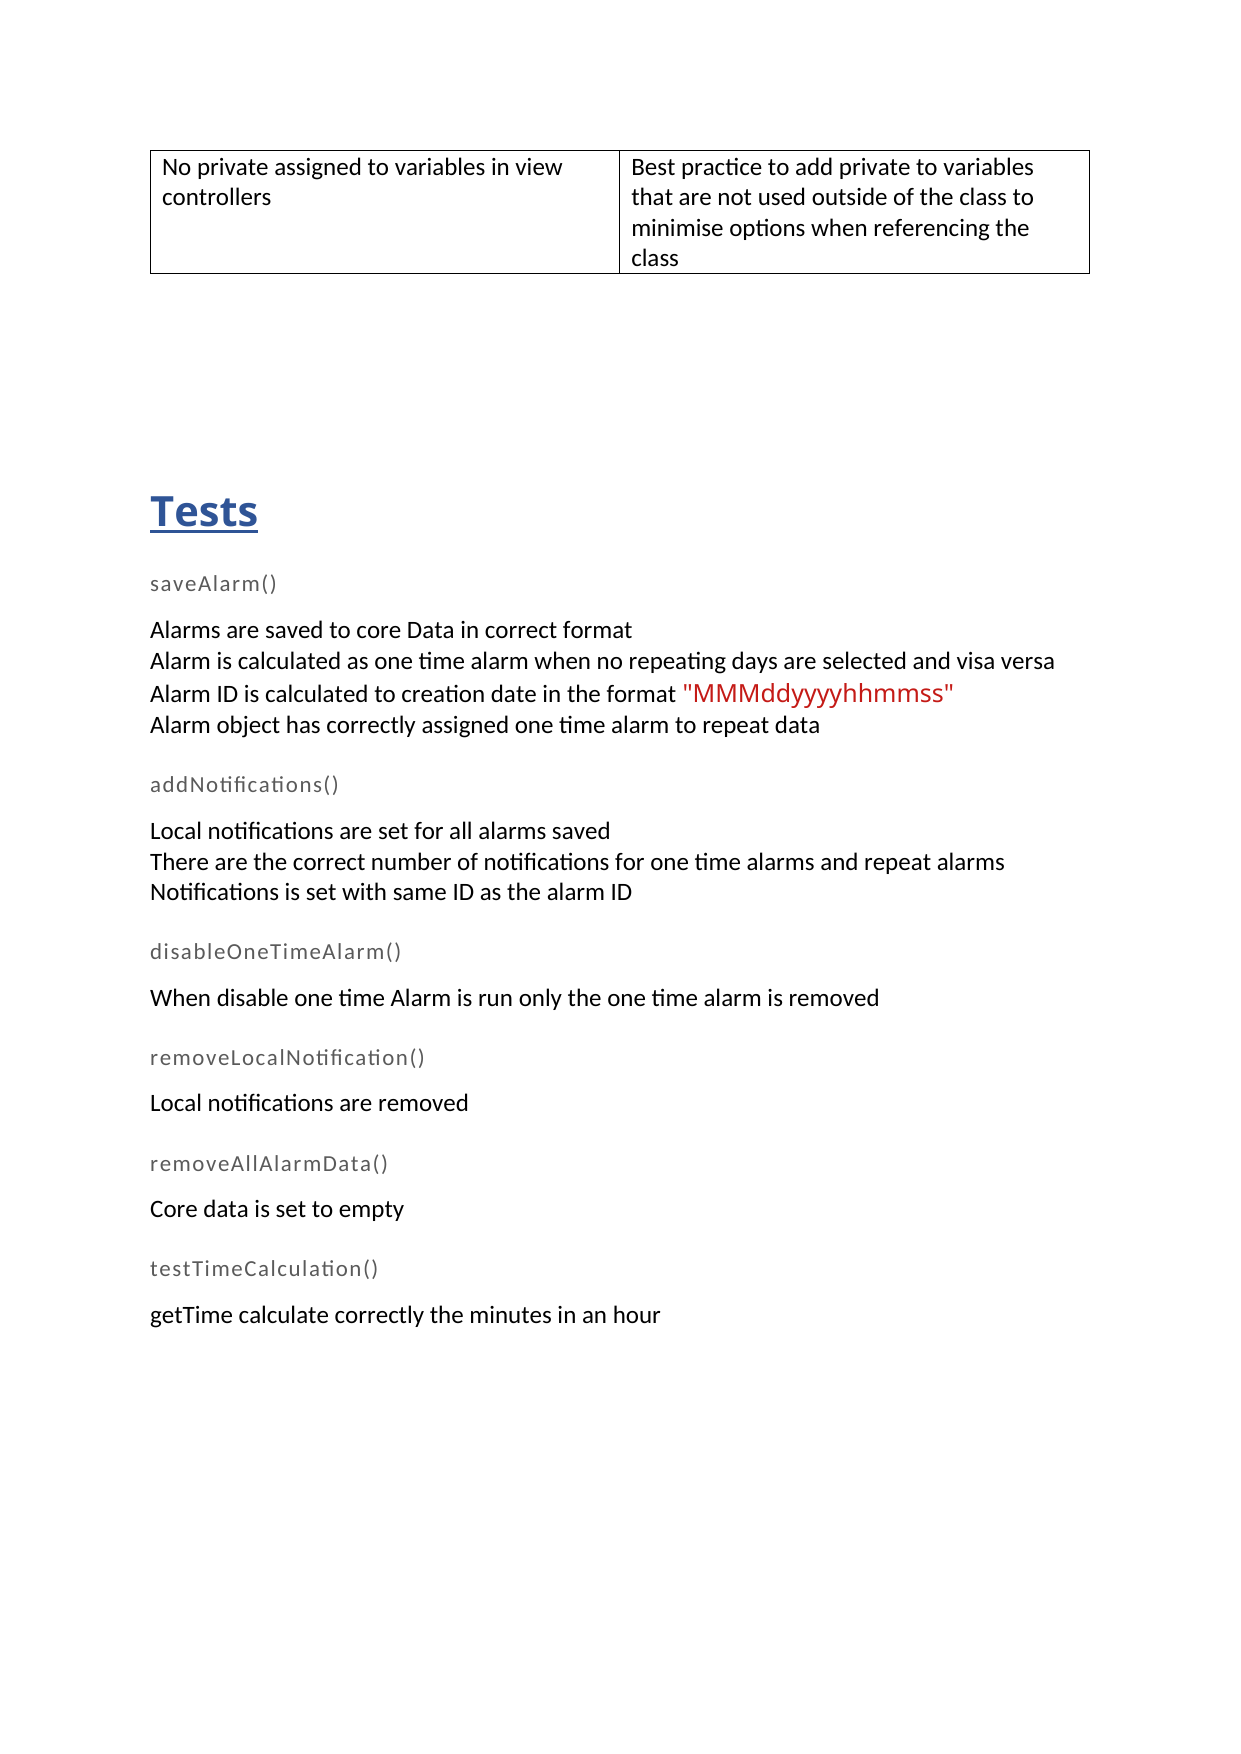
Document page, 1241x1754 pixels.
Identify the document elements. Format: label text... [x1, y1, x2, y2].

text Alarm ID is calculated to creation date in the format "MMMddyyyyhhmmss" [150, 675, 1090, 709]
text Local notifications are set for all alarms saved [150, 815, 1090, 846]
table_cell Best practice to add private to variables that are not used outside of the class to minimise options when referencing the class [620, 151, 1089, 273]
subtitle saveAlarm() [150, 569, 1090, 598]
table_cell No private assigned to variables in view controllers [151, 151, 619, 273]
subtitle testTimeCalculation() [150, 1254, 1090, 1282]
subtitle addNotifications() [150, 770, 1090, 798]
subtitle removeAllAlarmData() [150, 1149, 1090, 1177]
subtitle disableOneTimeAlarm() [150, 937, 1090, 965]
text Notifications is set with same ID as the alarm ID [150, 876, 1090, 907]
subtitle removeLocalNotification() [150, 1043, 1090, 1071]
text Alarms are saved to core Data in correct format [150, 614, 1090, 645]
text There are the correct number of notifications for one time alarms and repeat alarms [150, 846, 1090, 876]
subtitle Tests [150, 482, 1090, 539]
text Alarm is calculated as one time alarm when no repeating days are selected and visa versa [150, 645, 1090, 675]
text Alarm object has correctly assigned one time alarm to repeat data [150, 709, 1090, 740]
text getTime calculate correctly the minutes in an hour [150, 1299, 1090, 1329]
text Core data is set to empty [150, 1193, 1090, 1224]
text When disable one time Alarm is run only the one time alarm is removed [150, 982, 1090, 1012]
text Local notifications are removed [150, 1088, 1090, 1118]
